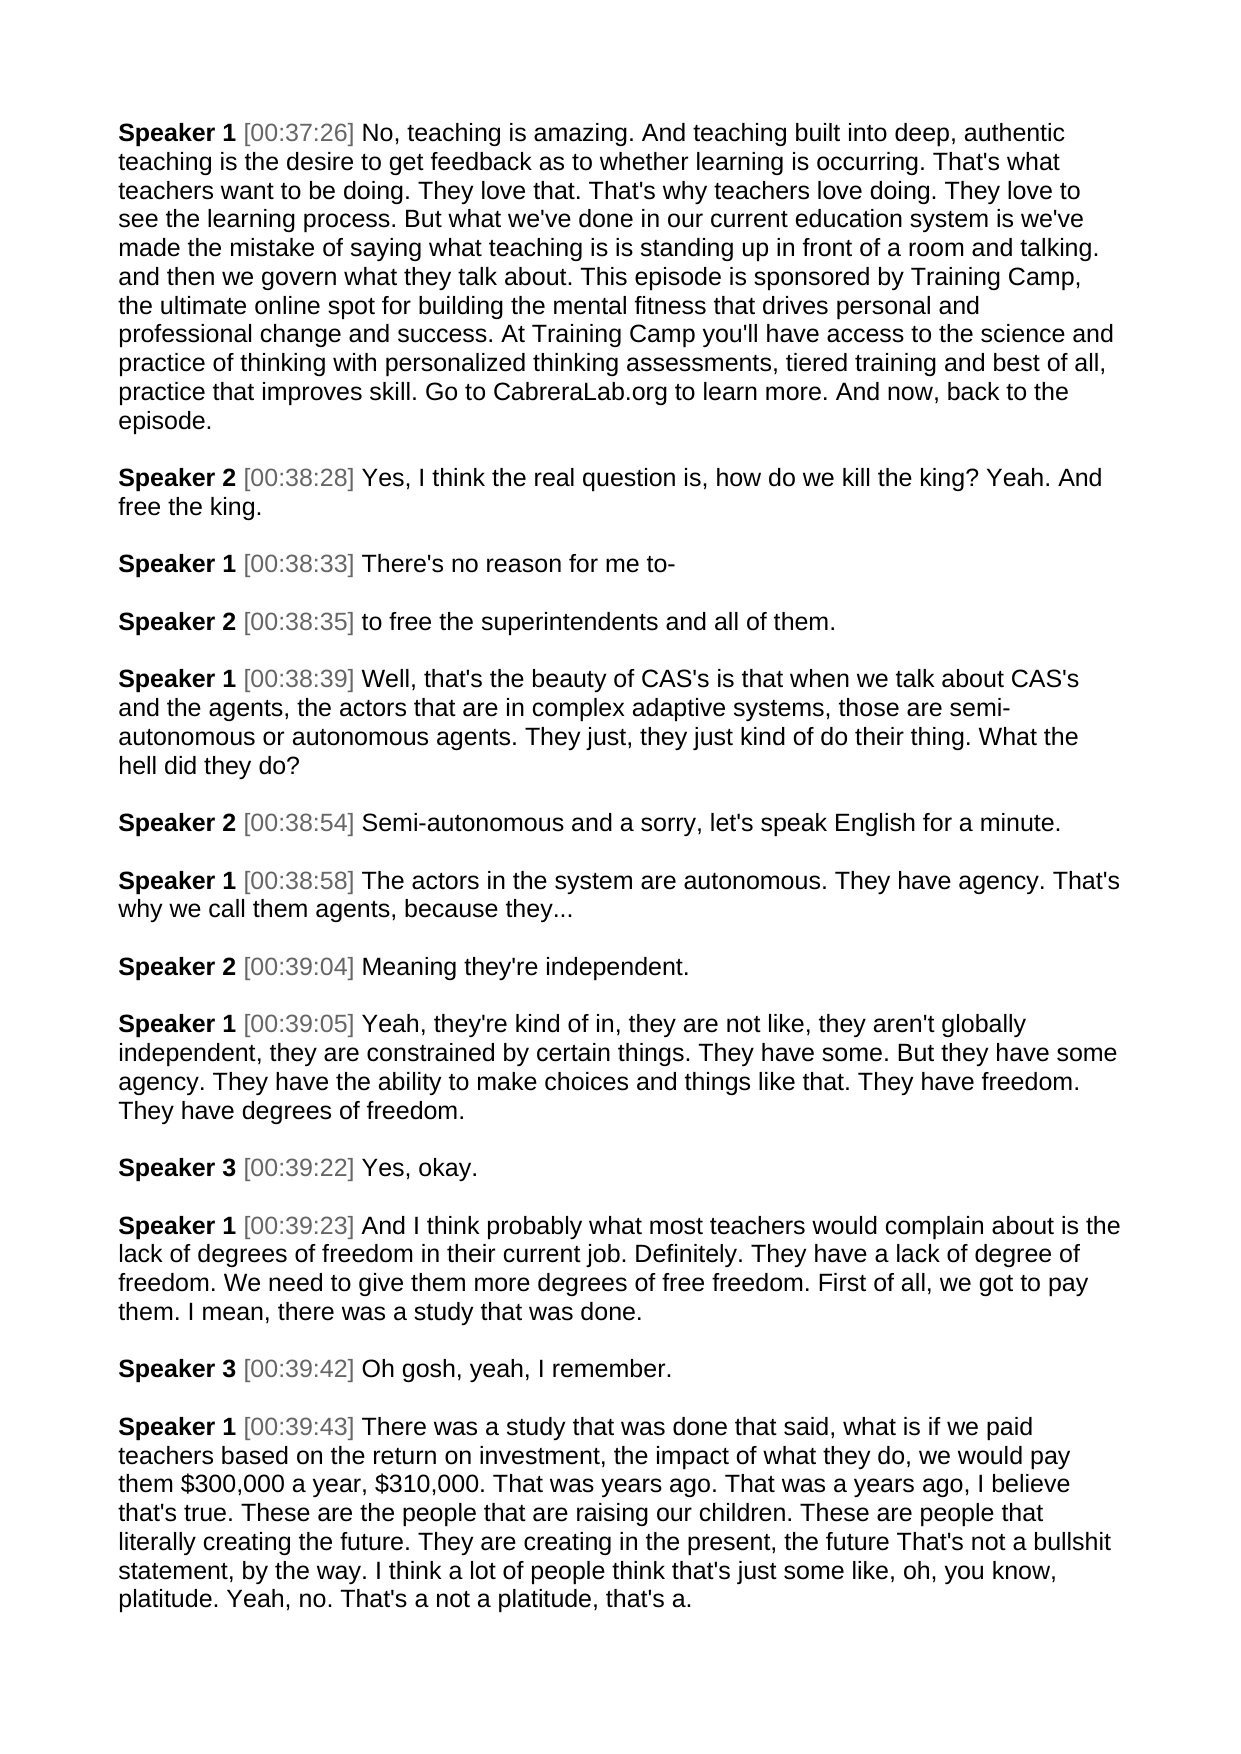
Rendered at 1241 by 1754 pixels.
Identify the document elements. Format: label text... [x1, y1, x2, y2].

text Speaker 1 [00:38:33] There's no reason for me to- [118, 549, 1122, 578]
text Speaker 1 [00:38:39] Well, that's the beauty of CAS's is that when we talk about CAS's and the agents, the actors that are in complex adaptive systems, those are semi-autonomous or autonomous agents. They just, they just kind of do their thing. What the hell did they do? [118, 664, 1122, 779]
text Speaker 2 [00:39:04] Meaning they're independent. [118, 952, 1122, 981]
text Speaker 1 [00:37:26] No, teaching is amazing. And teaching built into deep, authentic teaching is the desire to get feedback as to whether learning is occurring. That's what teachers want to be doing. They love that. That's why teachers love doing. They love to see the learning process. But what we've done in our current education system is we've made the mistake of saying what teaching is is standing up in front of a room and talking. and then we govern what they talk about. This episode is sponsored by Training Camp, the ultimate online spot for building the mental fitness that drives personal and professional change and success. At Training Camp you'll have access to the science and practice of thinking with personalized thinking assessments, tiered training and best of all, practice that improves skill. Go to CabreraLab.org to learn more. And now, back to the episode. [118, 118, 1122, 434]
text Speaker 2 [00:38:54] Semi-autonomous and a sorry, let's speak English for a minute. [118, 808, 1122, 837]
text Speaker 1 [00:38:58] The actors in the system are autonomous. They have agency. That's why we call them agents, because they... [118, 866, 1122, 923]
text Speaker 2 [00:38:28] Yes, I think the real question is, how do we kill the king? Yeah. And free the king. [118, 463, 1122, 521]
text Speaker 3 [00:39:22] Yes, okay. [118, 1153, 1122, 1182]
text Speaker 1 [00:39:23] And I think probably what most teachers would complain about is the lack of degrees of freedom in their current job. Definitely. They have a lack of degree of freedom. We need to give them more degrees of free freedom. First of all, we got to pay them. I mean, there was a study that was done. [118, 1211, 1122, 1326]
text Speaker 1 [00:39:43] There was a study that was done that said, what is if we paid teachers based on the return on investment, the impact of what they do, we would pay them $300,000 a year, $310,000. That was years ago. That was a years ago, I believe that's true. These are the people that are raising our children. These are people that literally creating the future. They are creating in the present, the future That's not a bullshit statement, by the way. I think a lot of people think that's just some like, oh, you know, platitude. Yeah, no. That's a not a platitude, that's a. [118, 1412, 1122, 1613]
text Speaker 3 [00:39:42] Oh gosh, yeah, I remember. [118, 1354, 1122, 1383]
text Speaker 2 [00:38:35] to free the superintendents and all of them. [118, 607, 1122, 636]
text Speaker 1 [00:39:05] Yeah, they're kind of in, they are not like, they aren't globally independent, they are constrained by certain things. They have some. But they have some agency. They have the ability to make choices and things like that. They have freedom. They have degrees of freedom. [118, 1009, 1122, 1124]
